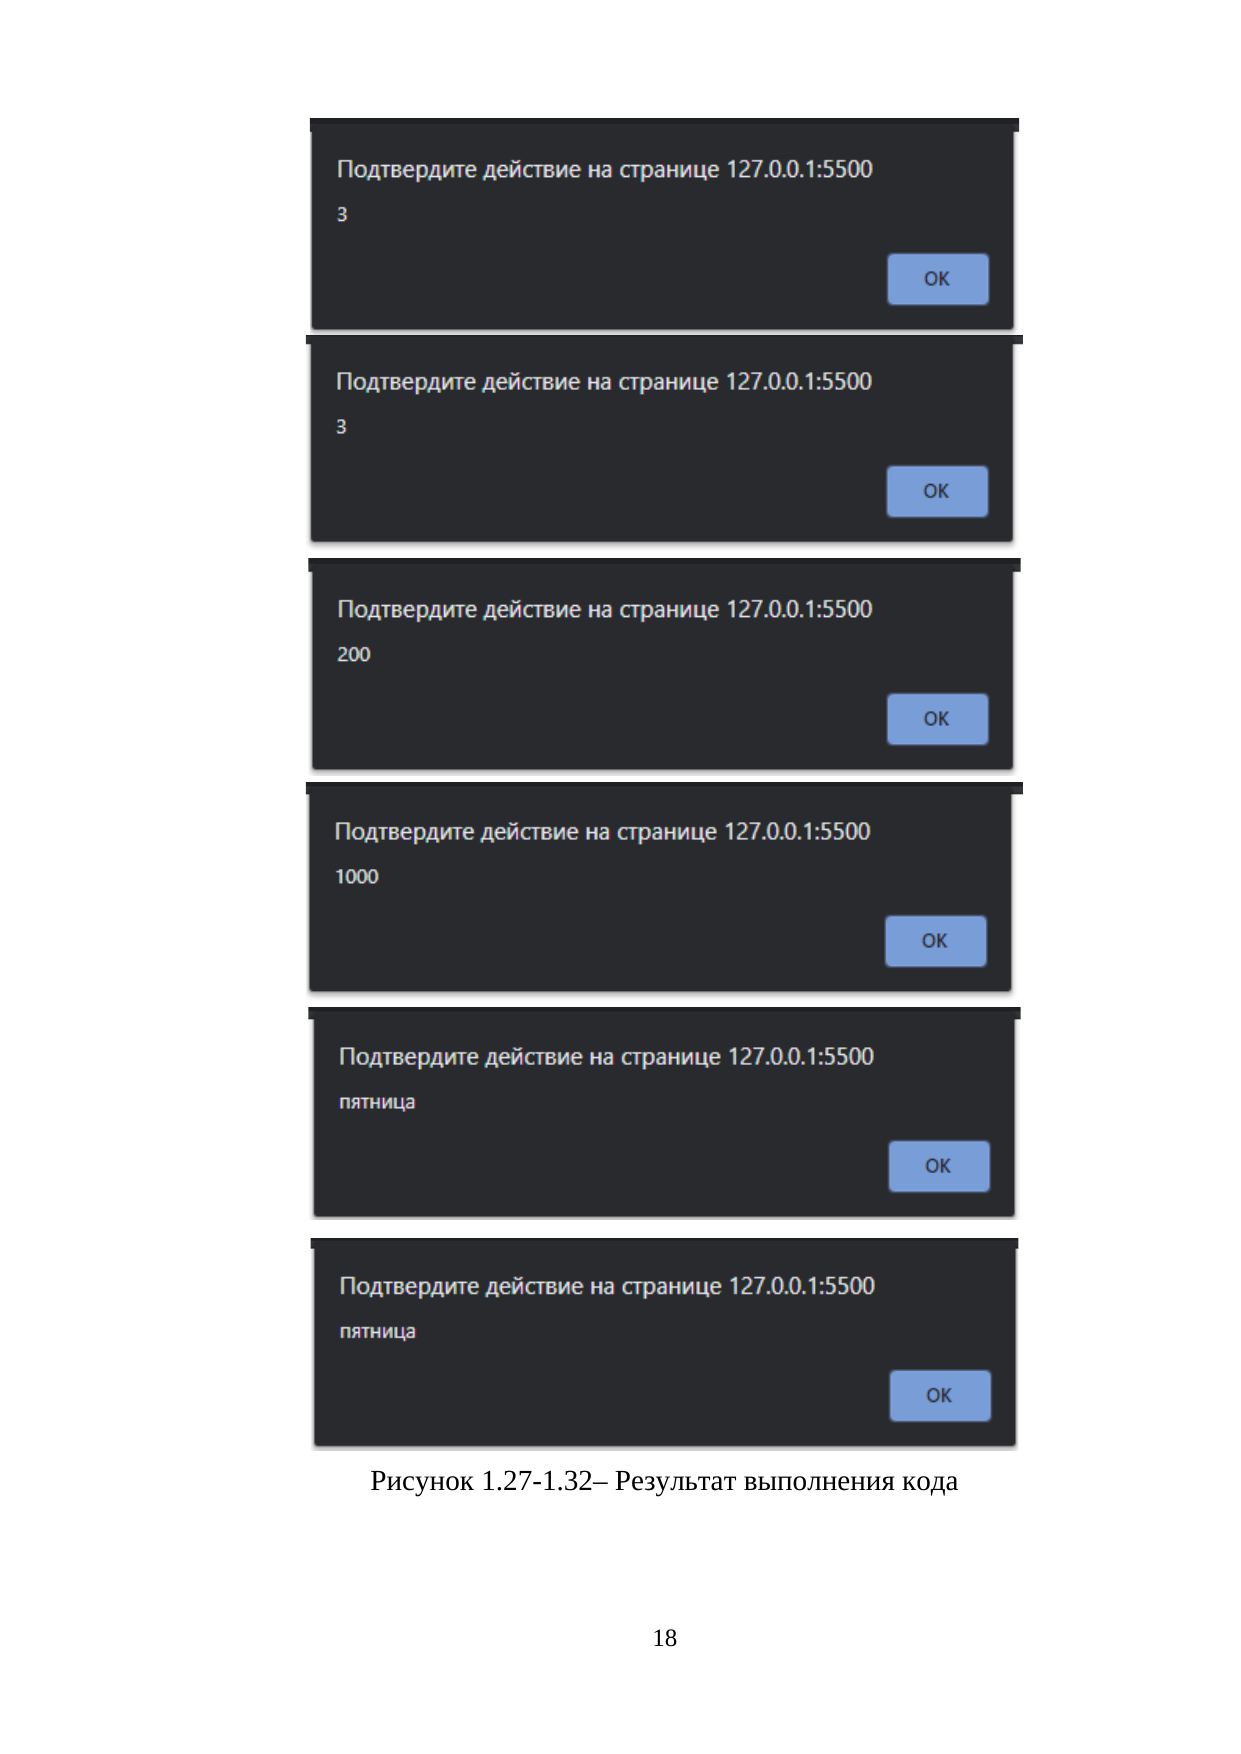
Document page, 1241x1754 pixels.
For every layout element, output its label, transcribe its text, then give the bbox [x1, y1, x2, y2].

picture [310, 1238, 1019, 1451]
picture [305, 782, 1023, 1001]
text Рисунок 1.27-1.32– Результат выполнения кода [177, 1463, 1152, 1497]
picture [305, 118, 1023, 553]
picture [308, 1007, 1021, 1220]
picture [308, 558, 1021, 776]
